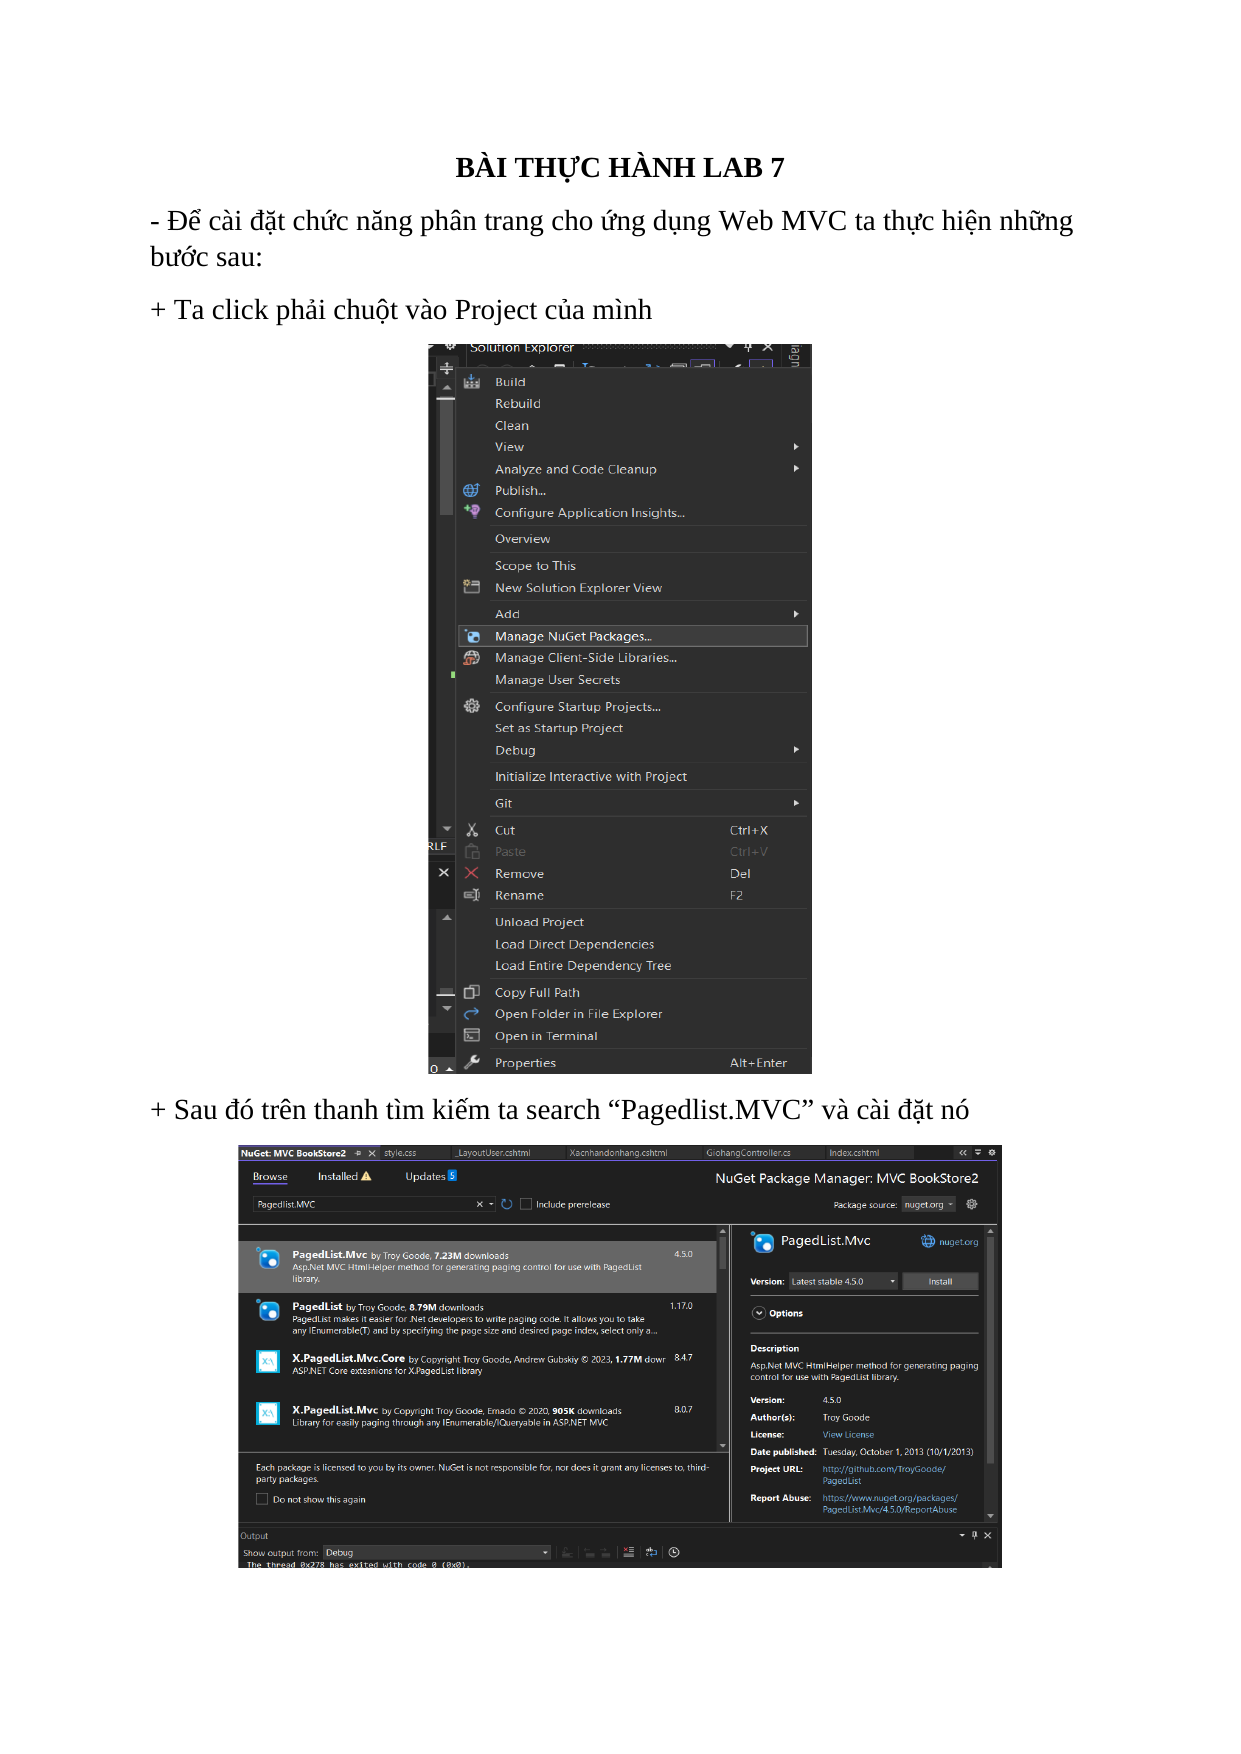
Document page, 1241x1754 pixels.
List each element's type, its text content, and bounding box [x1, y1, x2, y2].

text + Sau đó trên thanh tìm kiếm ta search “Pagedlist.MVC” và cài đặt nó [150, 1092, 1090, 1126]
picture [428, 344, 812, 1074]
text - Để cài đặt chức năng phân trang cho ứng dụng Web MVC ta thực hiện những bước sau: [150, 203, 1090, 272]
text + Ta click phải chuột vào Project của mình [150, 292, 1090, 325]
picture [238, 1145, 1002, 1568]
text BÀI THỰC HÀNH LAB 7 [150, 150, 1090, 183]
